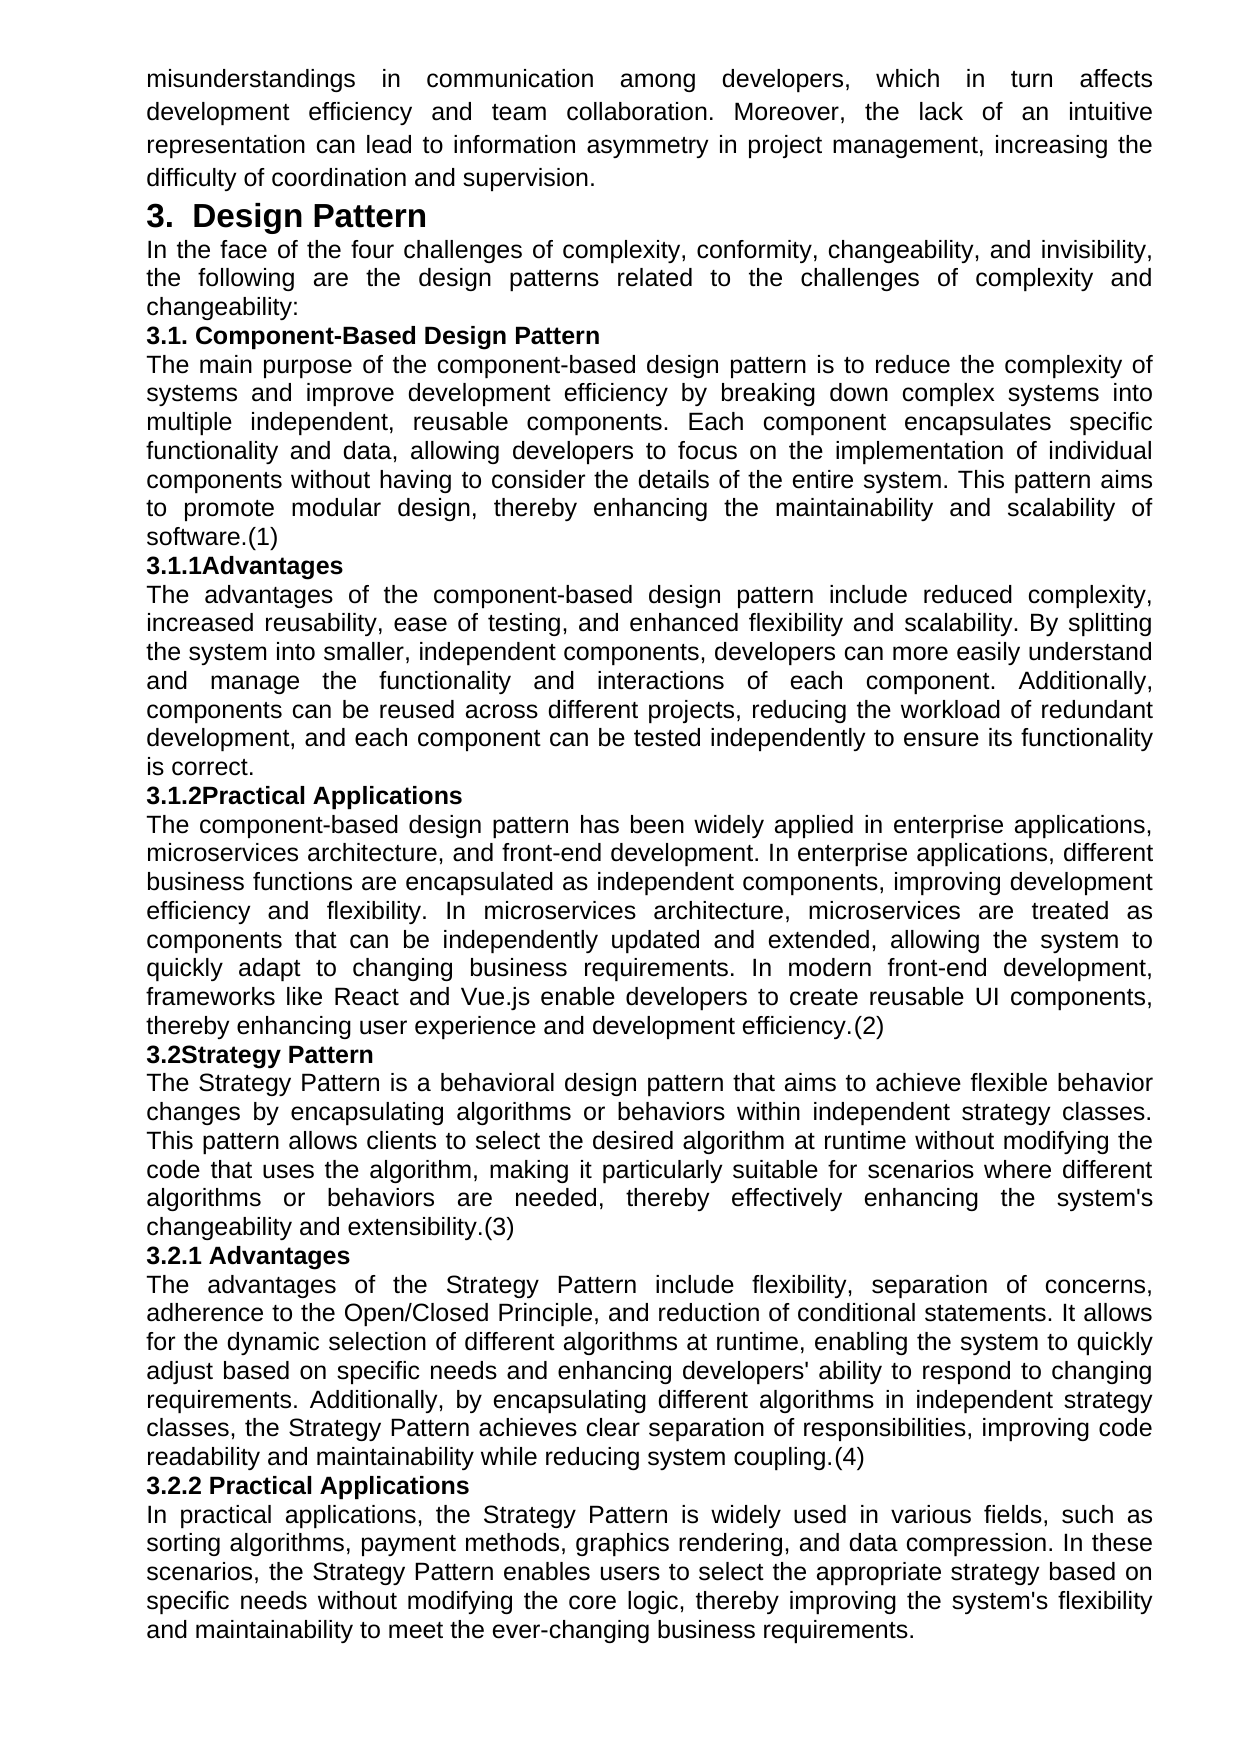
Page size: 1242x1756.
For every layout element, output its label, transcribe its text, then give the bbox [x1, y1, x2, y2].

list The component-based design pattern has been widely applied in enterprise applications, microservices architecture, and front-end development. In enterprise applications, different business functions are encapsulated as independent components, improving development efficiency and flexibility. In microservices architecture, microservices are treated as components that can be independently updated and extended, allowing the system to quickly adapt to changing business requirements. In modern front-end development, frameworks like React and Vue.js enable developers to create reusable UI components, thereby enhancing user experience and development efficiency.(2) [146, 810, 1154, 1040]
text The Strategy Pattern is a behavioral design pattern that aims to achieve flexible behavior changes by encapsulating algorithms or behaviors within independent strategy classes. This pattern allows clients to select the desired algorithm at runtime without modifying the code that uses the algorithm, making it particularly suitable for scenarios where different algorithms or behaviors are needed, thereby effectively enhancing the system's changeability and extensibility.(3) [146, 1068, 1154, 1241]
list 3.1.2Practical Applications [146, 781, 1154, 810]
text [146, 64, 1154, 192]
list The main purpose of the component-based design pattern is to reduce the complexity of systems and improve development efficiency by breaking down complex systems into multiple independent, reusable components. Each component encapsulates specific functionality and data, allowing developers to focus on the implementation of individual components without having to consider the details of the entire system. This pattern aims to promote modular design, thereby enhancing the maintainability and scalability of software.(1) [146, 350, 1154, 551]
list The advantages of the component-based design pattern include reduced complexity, increased reusability, ease of testing, and enhanced flexibility and scalability. By splitting the system into smaller, independent components, developers can more easily understand and manage the functionality and interactions of each component. Additionally, components can be reused across different projects, reducing the workload of redundant development, and each component can be tested independently to ensure its functionality is correct. [146, 580, 1154, 781]
text 3.1. Component-Based Design Pattern [146, 321, 1154, 350]
text 3.2Strategy Pattern [146, 1040, 1154, 1068]
list Design Pattern [146, 196, 1154, 235]
list In the face of the four challenges of complexity, conformity, changeability, and invisibility, the following are the design patterns related to the challenges of complexity and changeability: [146, 235, 1154, 321]
list 3.1.1Advantages [146, 551, 1154, 580]
text The advantages of the Strategy Pattern include flexibility, separation of concerns, adherence to the Open/Closed Principle, and reduction of conditional statements. It allows for the dynamic selection of different algorithms at runtime, enabling the system to quickly adjust based on specific needs and enhancing developers' ability to respond to changing requirements. Additionally, by encapsulating different algorithms in independent strategy classes, the Strategy Pattern achieves clear separation of responsibilities, improving code readability and maintainability while reducing system coupling.(4) [146, 1270, 1154, 1471]
text 3.2.1 Advantages [146, 1241, 1154, 1270]
text In practical applications, the Strategy Pattern is widely used in various fields, such as sorting algorithms, payment methods, graphics rendering, and data compression. In these scenarios, the Strategy Pattern enables users to select the appropriate strategy based on specific needs without modifying the core logic, thereby improving the system's flexibility and maintainability to meet the ever-changing business requirements. [146, 1500, 1154, 1643]
text 3.2.2 Practical Applications [146, 1471, 1154, 1500]
